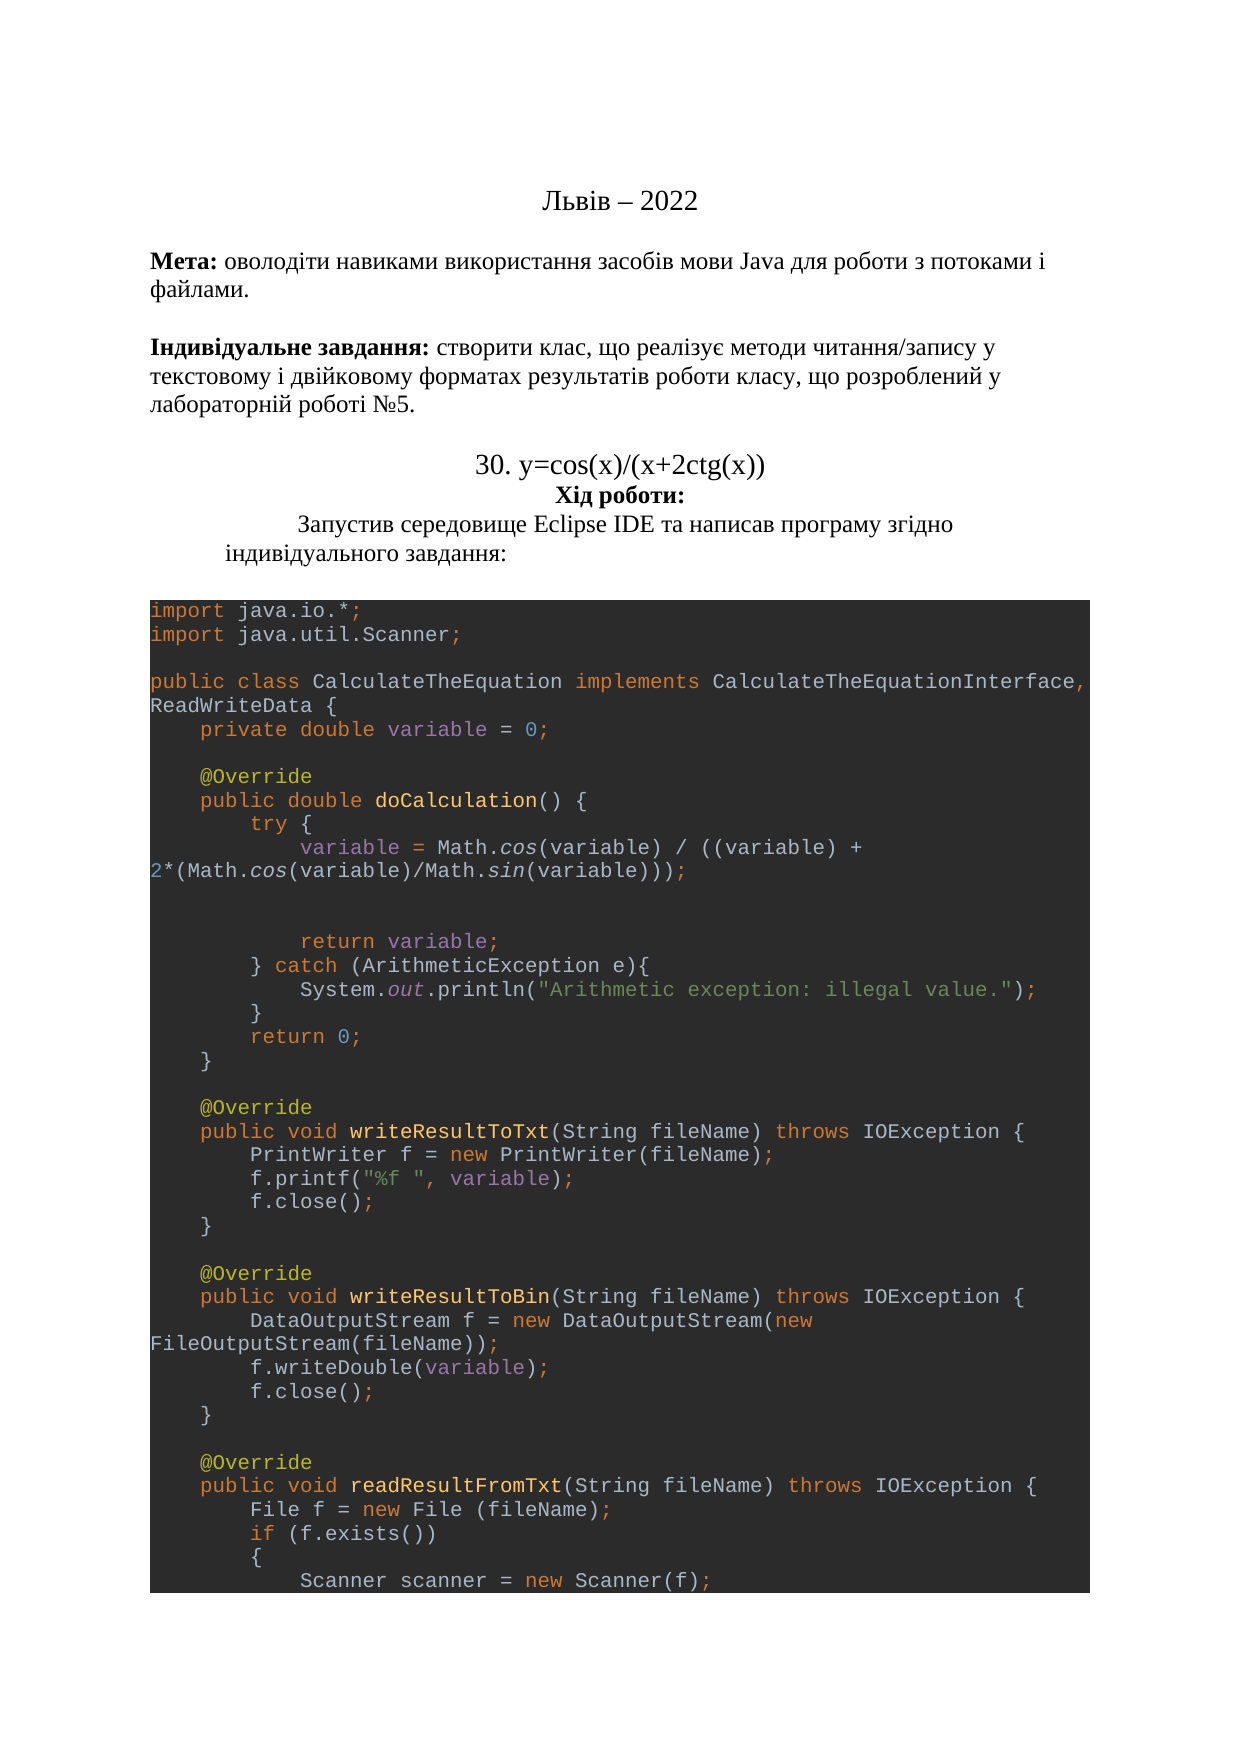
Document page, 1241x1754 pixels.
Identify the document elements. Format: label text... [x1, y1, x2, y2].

text import java.io.*; import java.util.Scanner; public class CalculateTheEquation implements CalculateTheEquationInterface, ReadWriteData { private double variable = 0; @Override public double doCalculation() { try { variable = Math.cos(variable) / ((variable) + 2*(Math.cos(variable)/Math.sin(variable))); [150, 600, 1090, 884]
text Мета: оволодіти навиками використання засобів мови Java для роботи з потоками і файлами. [150, 246, 1090, 303]
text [150, 884, 1090, 1593]
text 30. y=cos(x)/(x+2ctg(x)) [150, 447, 1090, 481]
list Запустив середовище Eclipse IDE та написав програму згідно індивідуального завдання: [225, 509, 1090, 567]
text Львів – 2022 [150, 183, 1090, 217]
text Хід роботи: [150, 481, 1090, 509]
text Індивідуальне завдання: створити клас, що реалізує методи читання/запису у текстовому і двійковому форматах результатів роботи класу, що розроблений у лабораторній роботі №5. [150, 332, 1090, 418]
